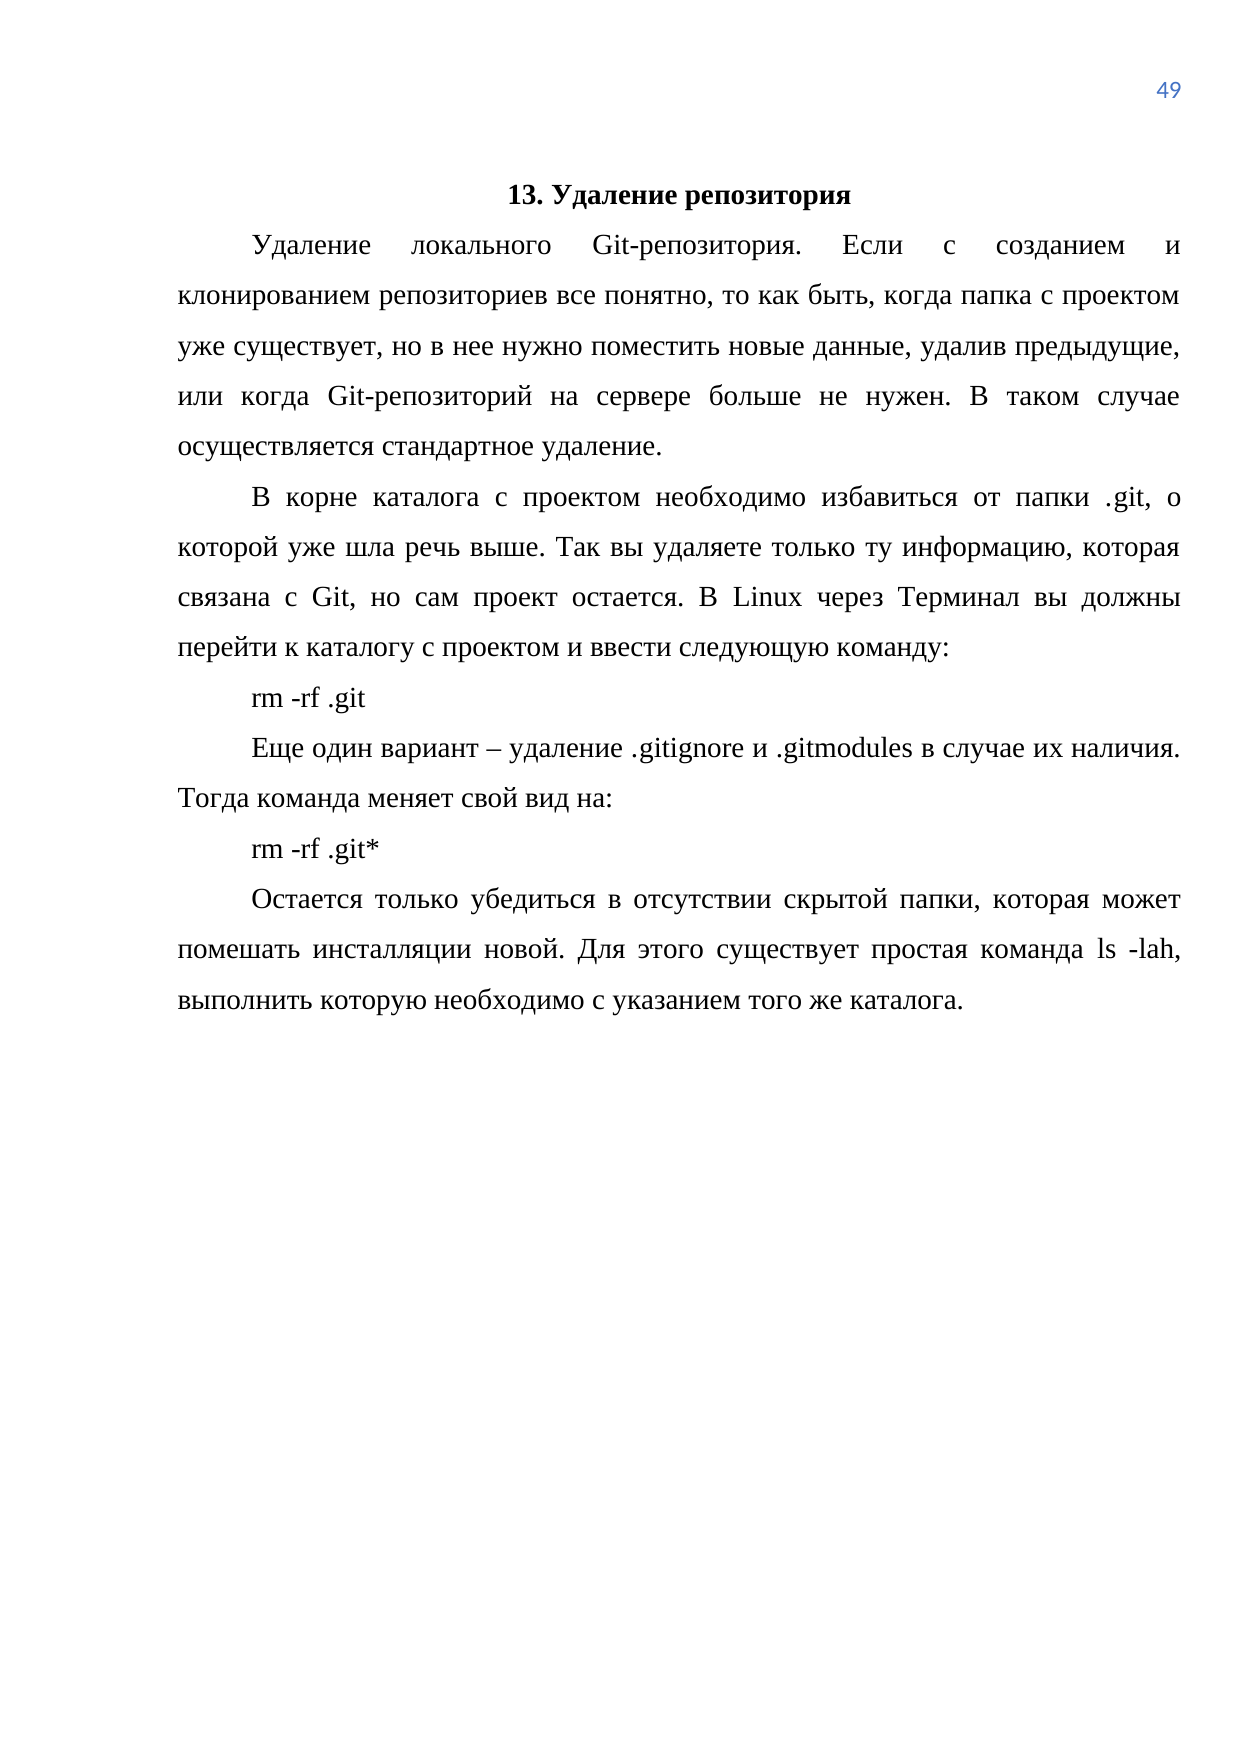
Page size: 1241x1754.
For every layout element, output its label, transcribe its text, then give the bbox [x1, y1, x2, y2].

text Удаление локального Git-репозитория. Если с созданием и клонированием репозиториев все понятно, то как быть, когда папка с проектом уже существует, но в нее нужно поместить новые данные, удалив предыдущие, или когда Git-репозиторий на сервере больше не нужен. В таком случае осуществляется стандартное удаление. [177, 227, 1181, 462]
text rm -rf .git* [177, 831, 1181, 864]
text 13. Удаление репозитория [177, 177, 1181, 210]
text В корне каталога с проектом необходимо избавиться от папки .git, о которой уже шла речь выше. Так вы удаляете только ту информацию, которая связана с Git, но сам проект остается. В Linux через Терминал вы должны перейти к каталогу с проектом и ввести следующую команду: [177, 479, 1181, 663]
text Еще один вариант – удаление .gitignore и .gitmodules в случае их наличия. Тогда команда меняет свой вид на: [177, 730, 1181, 814]
text Остается только убедиться в отсутствии скрытой папки, которая может помешать инсталляции новой. Для этого существует простая команда ls -lah, выполнить которую необходимо с указанием того же каталога. [177, 881, 1181, 1015]
text rm -rf .git [177, 680, 1181, 713]
